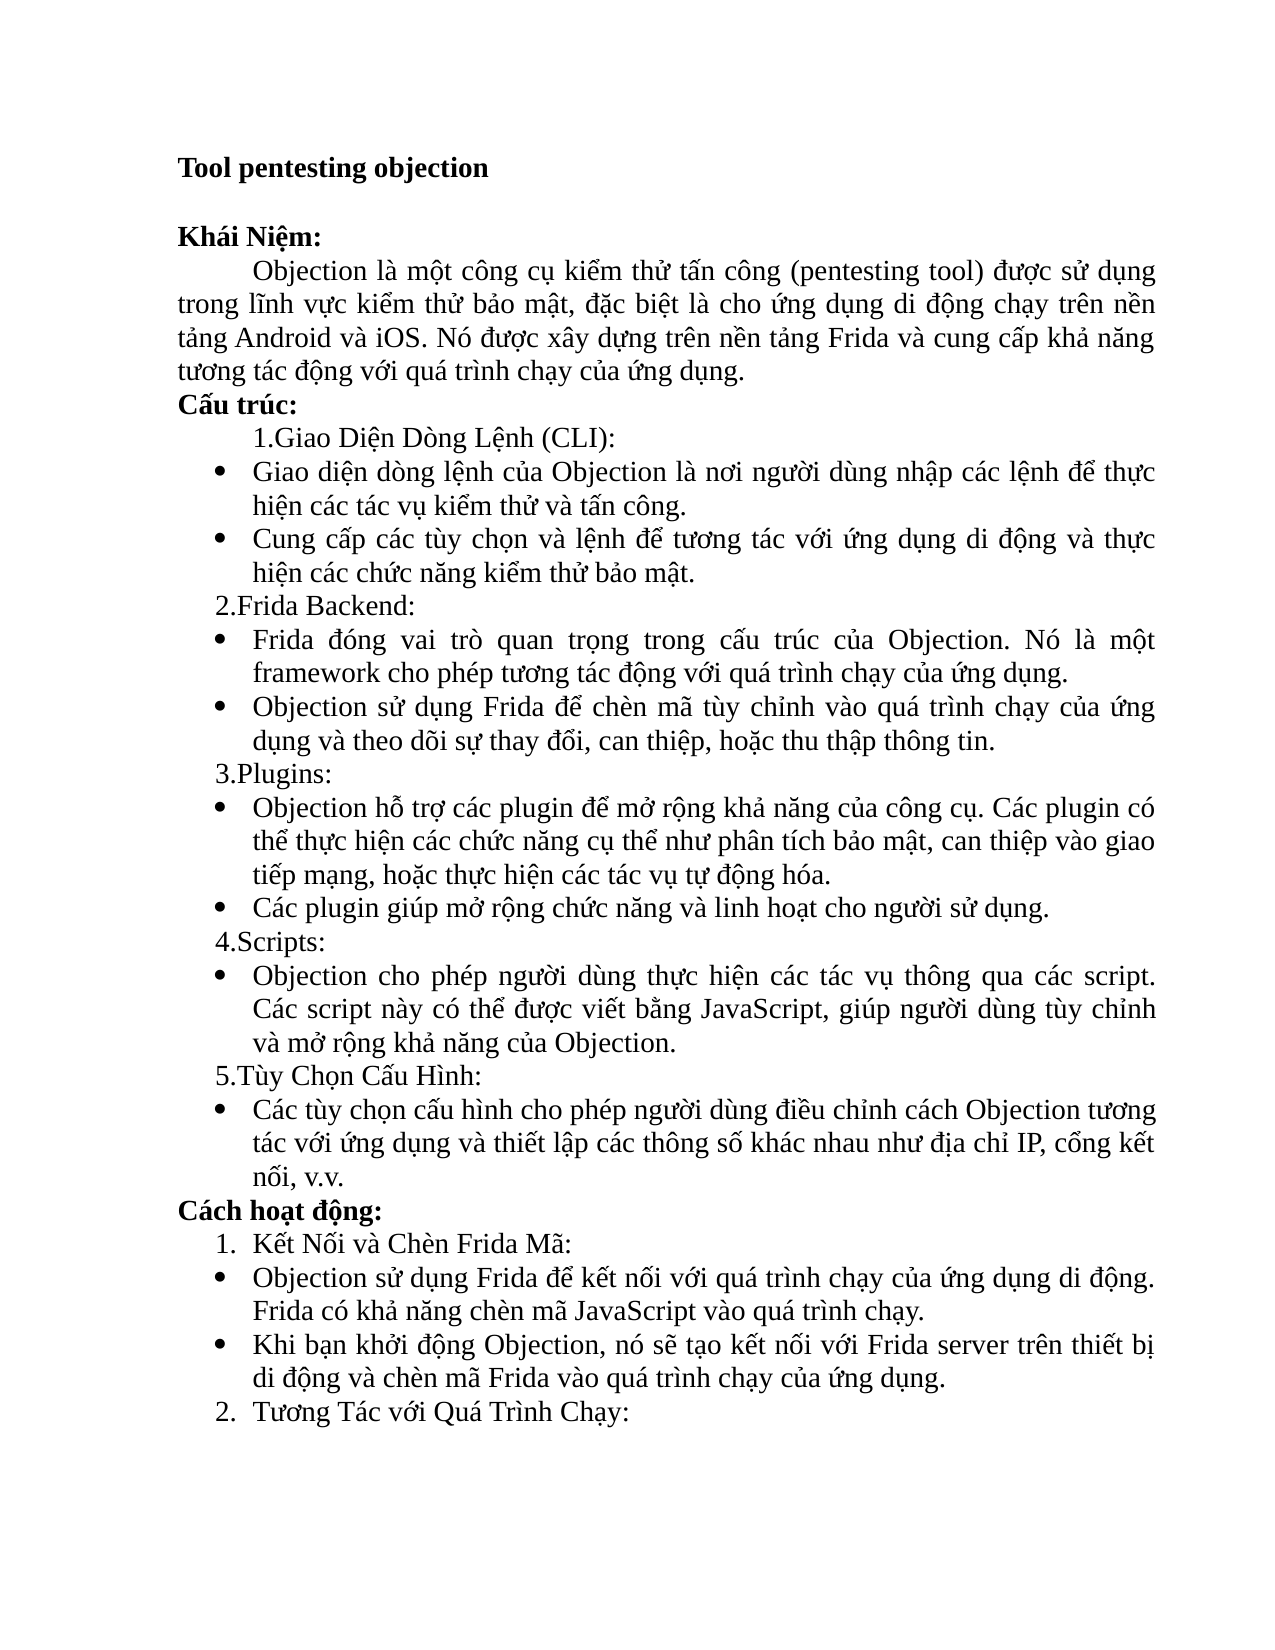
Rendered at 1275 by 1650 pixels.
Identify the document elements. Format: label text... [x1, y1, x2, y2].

text 4.Scripts: [215, 924, 1157, 958]
text Cách hoạt động: [177, 1193, 1157, 1226]
text 2.Frida Backend: [215, 588, 1157, 622]
list Cung cấp các tùy chọn và lệnh để tương tác với ứng dụng di động và thực hiện các chức năng kiểm thử bảo mật. [215, 521, 1157, 588]
text 1.Giao Diện Dòng Lệnh (CLI): [177, 420, 1157, 454]
list Objection sử dụng Frida để chèn mã tùy chỉnh vào quá trình chạy của ứng dụng và theo dõi sự thay đổi, can thiệp, hoặc thu thập thông tin. [215, 689, 1157, 756]
text Tool pentesting objection [177, 150, 1157, 183]
list Khi bạn khởi động Objection, nó sẽ tạo kết nối với Frida server trên thiết bị di động và chèn mã Frida vào quá trình chạy của ứng dụng. [215, 1327, 1157, 1394]
text Cấu trúc: [177, 387, 1157, 420]
list Frida đóng vai trò quan trọng trong cấu trúc của Objection. Nó là một framework cho phép tương tác động với quá trình chạy của ứng dụng. [215, 622, 1157, 689]
text Objection là một công cụ kiểm thử tấn công (pentesting tool) được sử dụng trong lĩnh vực kiểm thử bảo mật, đặc biệt là cho ứng dụng di động chạy trên nền tảng Android và iOS. Nó được xây dựng trên nền tảng Frida và cung cấp khả năng tương tác động với quá trình chạy của ứng dụng. [177, 253, 1157, 387]
list Objection cho phép người dùng thực hiện các tác vụ thông qua các script. Các script này có thể được viết bằng JavaScript, giúp người dùng tùy chỉnh và mở rộng khả năng của Objection. [215, 958, 1157, 1058]
list Giao diện dòng lệnh của Objection là nơi người dùng nhập các lệnh để thực hiện các tác vụ kiểm thử và tấn công. [215, 454, 1157, 521]
text 5.Tùy Chọn Cấu Hình: [215, 1058, 1157, 1092]
list Các tùy chọn cấu hình cho phép người dùng điều chỉnh cách Objection tương tác với ứng dụng và thiết lập các thông số khác nhau như địa chỉ IP, cổng kết nối, v.v. [215, 1092, 1157, 1193]
text Khái Niệm: [177, 219, 1157, 253]
list Các plugin giúp mở rộng chức năng và linh hoạt cho người sử dụng. [215, 891, 1157, 924]
text 3.Plugins: [215, 756, 1157, 790]
list Objection hỗ trợ các plugin để mở rộng khả năng của công cụ. Các plugin có thể thực hiện các chức năng cụ thể như phân tích bảo mật, can thiệp vào giao tiếp mạng, hoặc thực hiện các tác vụ tự động hóa. [215, 790, 1157, 891]
list Tương Tác với Quá Trình Chạy: [215, 1394, 1157, 1428]
list Objection sử dụng Frida để kết nối với quá trình chạy của ứng dụng di động. Frida có khả năng chèn mã JavaScript vào quá trình chạy. [215, 1260, 1157, 1327]
list Kết Nối và Chèn Frida Mã: [215, 1226, 1157, 1260]
